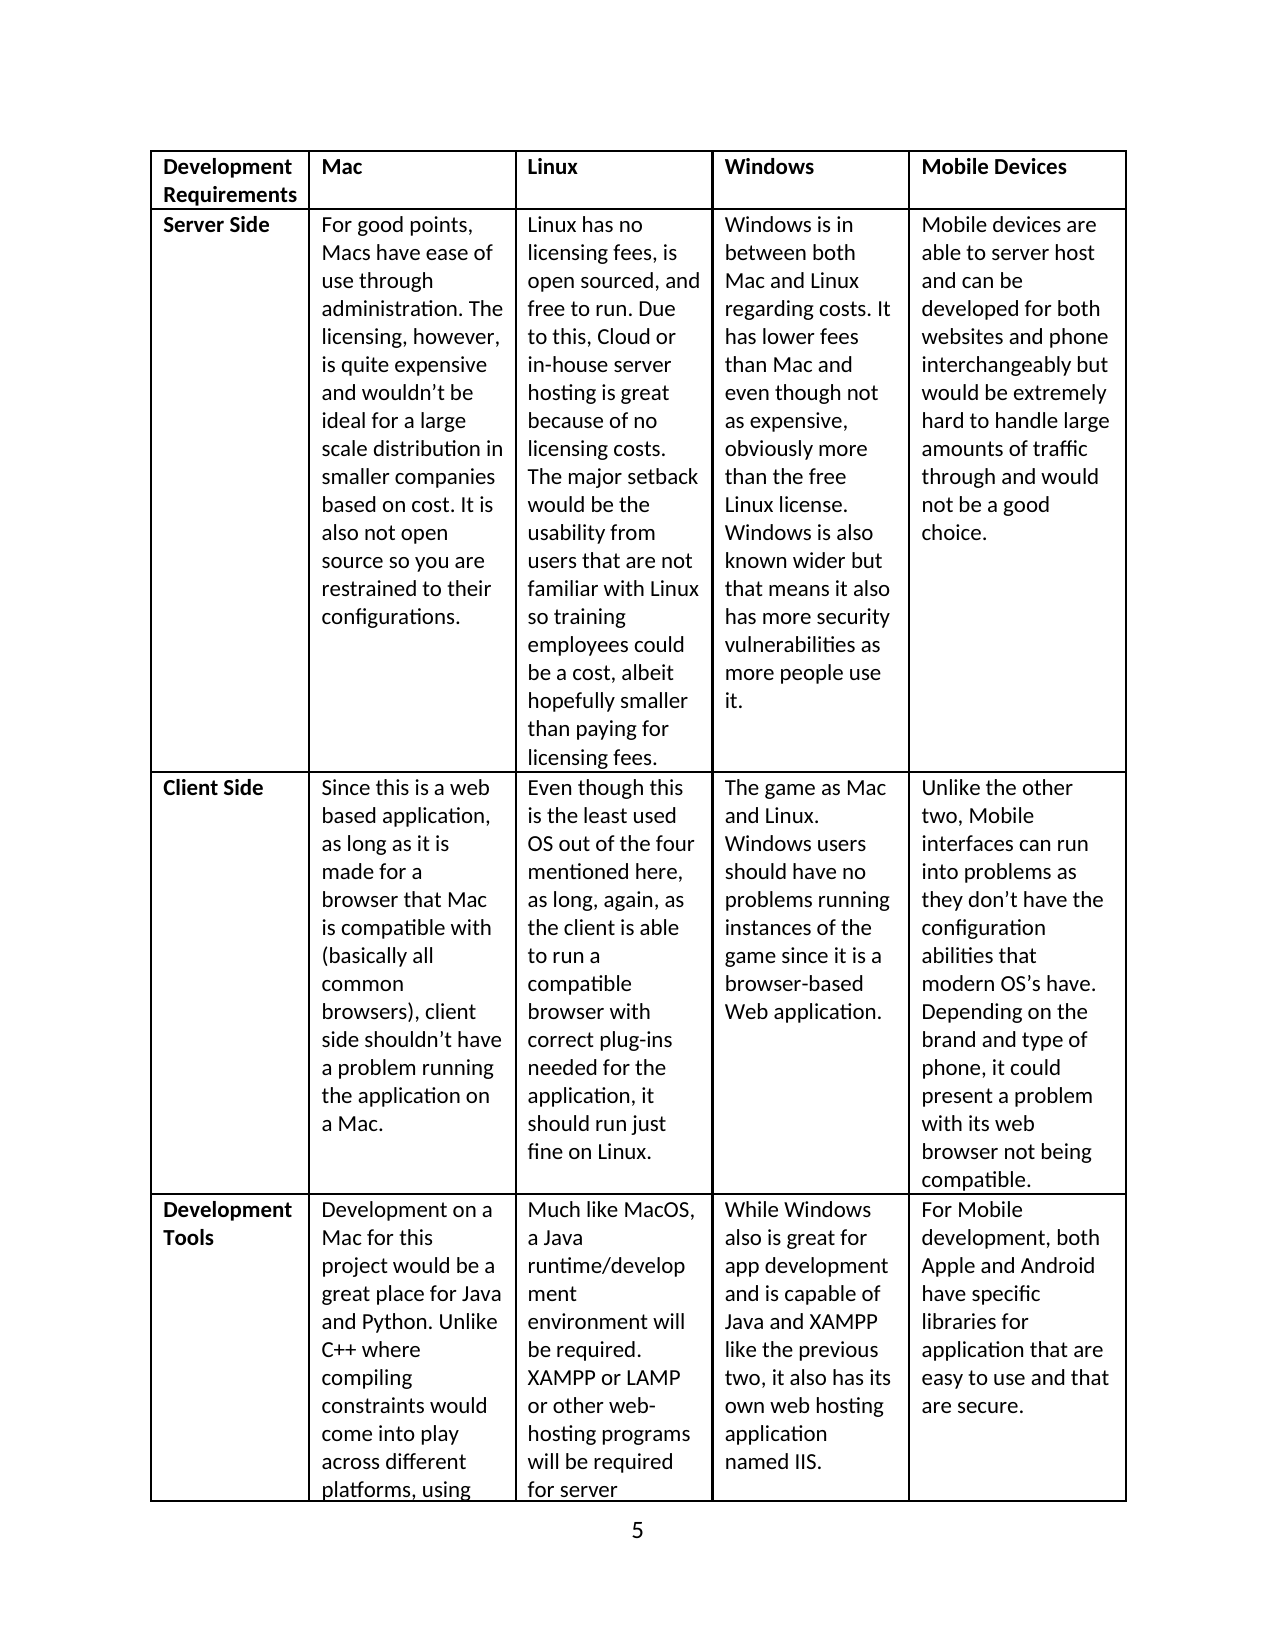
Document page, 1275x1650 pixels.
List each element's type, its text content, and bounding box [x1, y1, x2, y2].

table_cell Development Tools [152, 1195, 308, 1500]
table_cell Even though this is the least used OS out of the four mentioned here, as long, again, as the client is able to run a compatible browser with correct plug-ins needed for the application, it should run just fine on Linux. [517, 773, 711, 1193]
table_cell Windows is in between both Mac and Linux regarding costs. It has lower fees than Mac and even though not as expensive, obviously more than the free Linux license. Windows is also known wider but that means it also has more security vulnerabilities as more people use it. [714, 210, 908, 771]
table_cell While Windows also is great for app development and is capable of Java and XAMPP like the previous two, it also has its own web hosting application named IIS. [714, 1195, 908, 1500]
table_header Mobile Devices [910, 152, 1125, 208]
table_cell Client Side [152, 773, 308, 1193]
table_cell Linux has no licensing fees, is open sourced, and free to run. Due to this, Cloud or in-house server hosting is great because of no licensing costs. The major setback would be the usability from users that are not familiar with Linux so training employees could be a cost, albeit hopefully smaller than paying for licensing fees. [517, 210, 711, 771]
table_cell The game as Mac and Linux. Windows users should have no problems running instances of the game since it is a browser-based Web application. [714, 773, 908, 1193]
table_header Mac [310, 152, 515, 208]
table_cell For Mobile development, both Apple and Android have specific libraries for application that are easy to use and that are secure. [910, 1195, 1125, 1500]
table_cell Much like MacOS, a Java runtime/development environment will be required. XAMPP or LAMP or other web-hosting programs will be required for server deployment. A Java IDE will be needed. Linux shares the same client requirements as MacOS for web-based client site. [517, 1195, 711, 1500]
table_header Windows [714, 152, 908, 208]
table_header Development Requirements [152, 152, 308, 208]
table_header Linux [517, 152, 711, 208]
table_cell Mobile devices are able to server host and can be developed for both websites and phone interchangeably but would be extremely hard to handle large amounts of traffic through and would not be a good choice. [910, 210, 1125, 771]
table_cell For good points, Macs have ease of use through administration. The licensing, however, is quite expensive and wouldn’t be ideal for a large scale distribution in smaller companies based on cost. It is also not open source so you are restrained to their configurations. [310, 210, 515, 771]
table_cell Development on a Mac for this project would be a great place for Java and Python. Unlike C++ where compiling constraints would come into play across different platforms, using Java and using a web-hosting application like XAMPP to host the stie would work great. [310, 1195, 515, 1500]
table_cell Since this is a web based application, as long as it is made for a browser that Mac is compatible with (basically all common browsers), client side shouldn’t have a problem running the application on a Mac. [310, 773, 515, 1193]
table_cell Server Side [152, 210, 308, 771]
table_cell Unlike the other two, Mobile interfaces can run into problems as they don’t have the configuration abilities that modern OS’s have. Depending on the brand and type of phone, it could present a problem with its web browser not being compatible. [910, 773, 1125, 1193]
